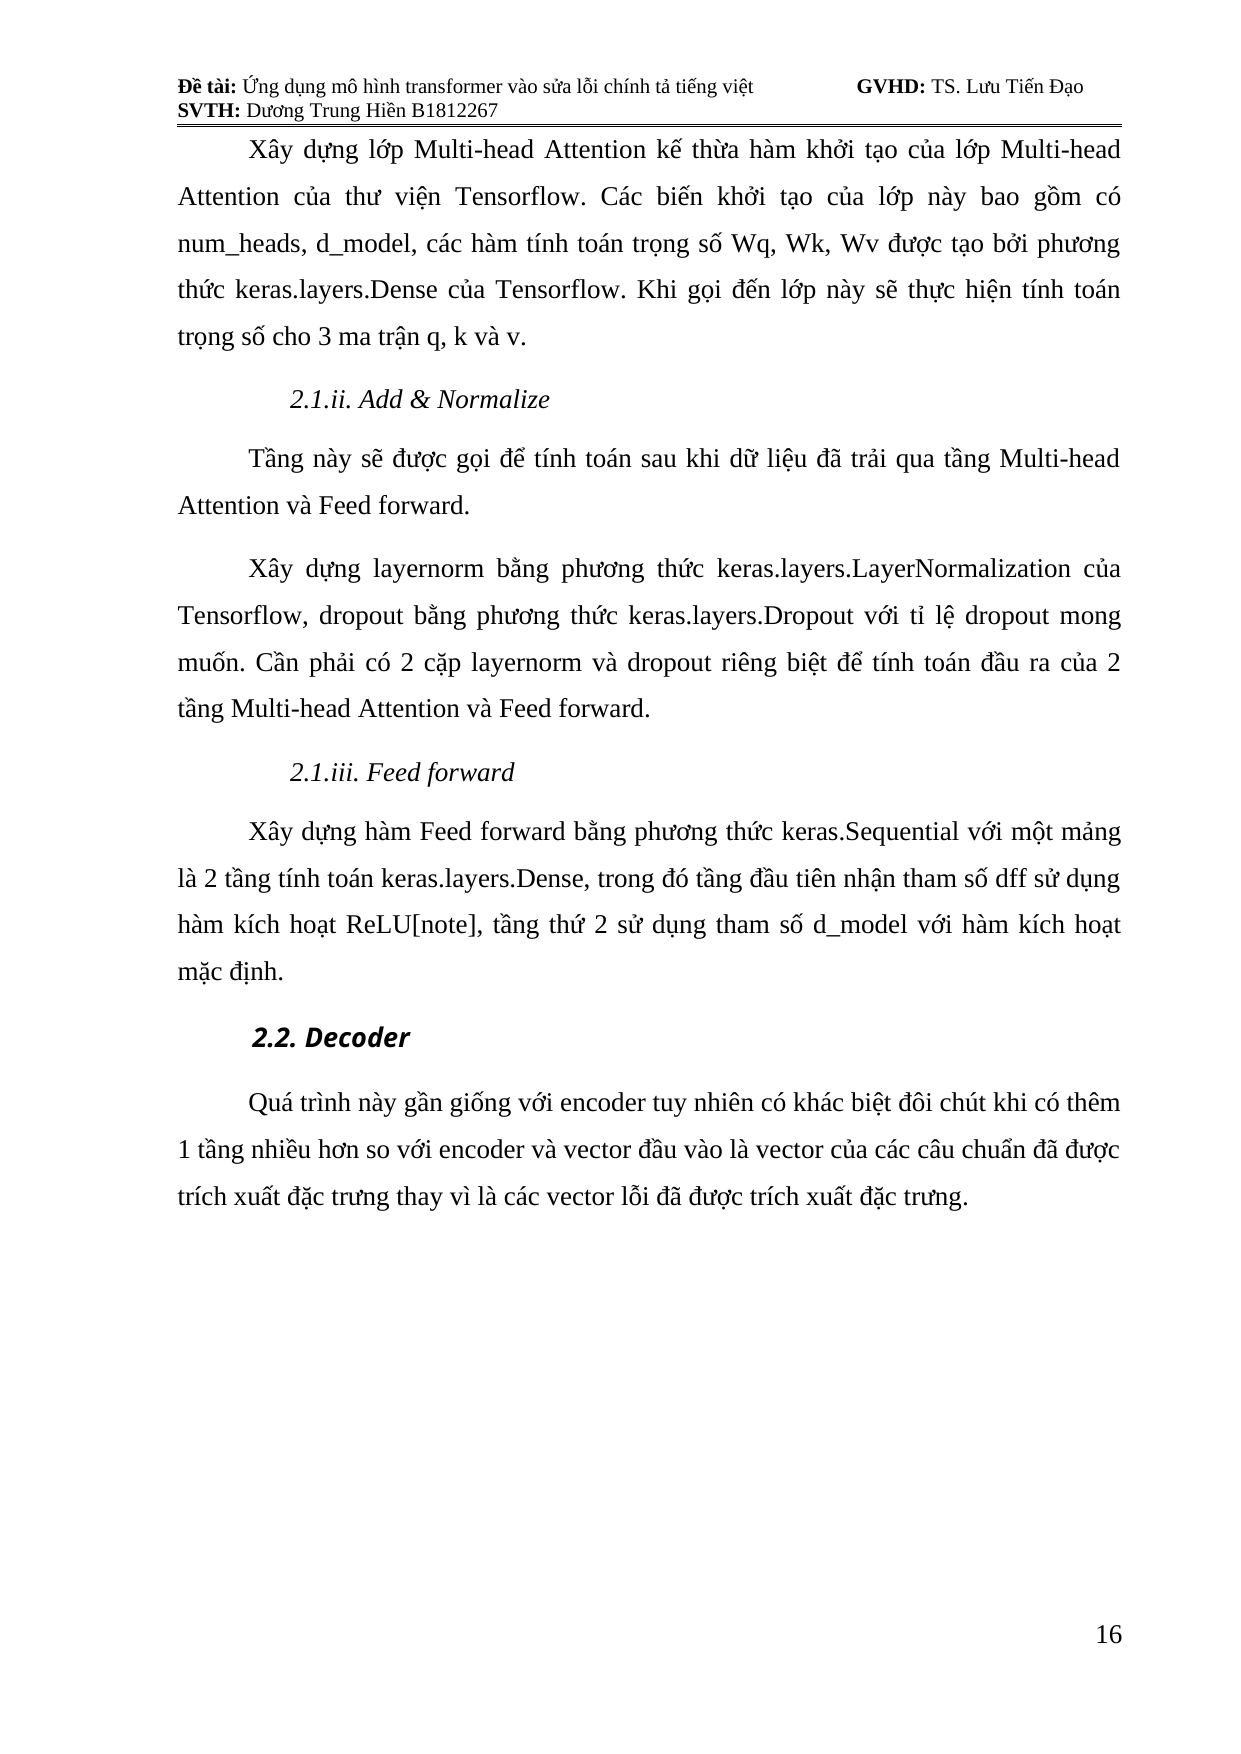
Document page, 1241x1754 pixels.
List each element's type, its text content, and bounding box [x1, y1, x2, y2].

text Quá trình này gần giống với encoder tuy nhiên có khác biệt đôi chút khi có thêm 1 tầng nhiều hơn so với encoder và vector đầu vào là vector của các câu chuẩn đã được trích xuất đặc trưng thay vì là các vector lỗi đã được trích xuất đặc trưng. [177, 1086, 1122, 1211]
text Xây dựng hàm Feed forward bằng phương thức keras.Sequential với một mảng là 2 tầng tính toán keras.layers.Dense, trong đó tầng đầu tiên nhận tham số dff sử dụng hàm kích hoạt ReLU[note], tầng thứ 2 sử dụng tham số d_model với hàm kích hoạt mặc định. [177, 815, 1122, 986]
text Tầng này sẽ được gọi để tính toán sau khi dữ liệu đã trải qua tầng Multi-head Attention và Feed forward. [177, 443, 1122, 520]
text Xây dựng layernorm bằng phương thức keras.layers.LayerNormalization của Tensorflow, dropout bằng phương thức keras.layers.Dropout với tỉ lệ dropout mong muốn. Cần phải có 2 cặp layernorm và dropout riêng biệt để tính toán đầu ra của 2 tầng Multi-head Attention và Feed forward. [177, 553, 1122, 724]
subtitle Feed forward [290, 756, 1122, 787]
subtitle Add & Normalize [290, 383, 1122, 414]
subtitle Decoder [252, 1018, 1122, 1055]
text Xây dựng lớp Multi-head Attention kế thừa hàm khởi tạo của lớp Multi-head Attention của thư viện Tensorflow. Các biến khởi tạo của lớp này bao gồm có num_heads, d_model, các hàm tính toán trọng số Wq, Wk, Wv được tạo bởi phương thức keras.layers.Dense của Tensorflow. Khi gọi đến lớp này sẽ thực hiện tính toán trọng số cho 3 ma trận q, k và v. [177, 133, 1122, 351]
